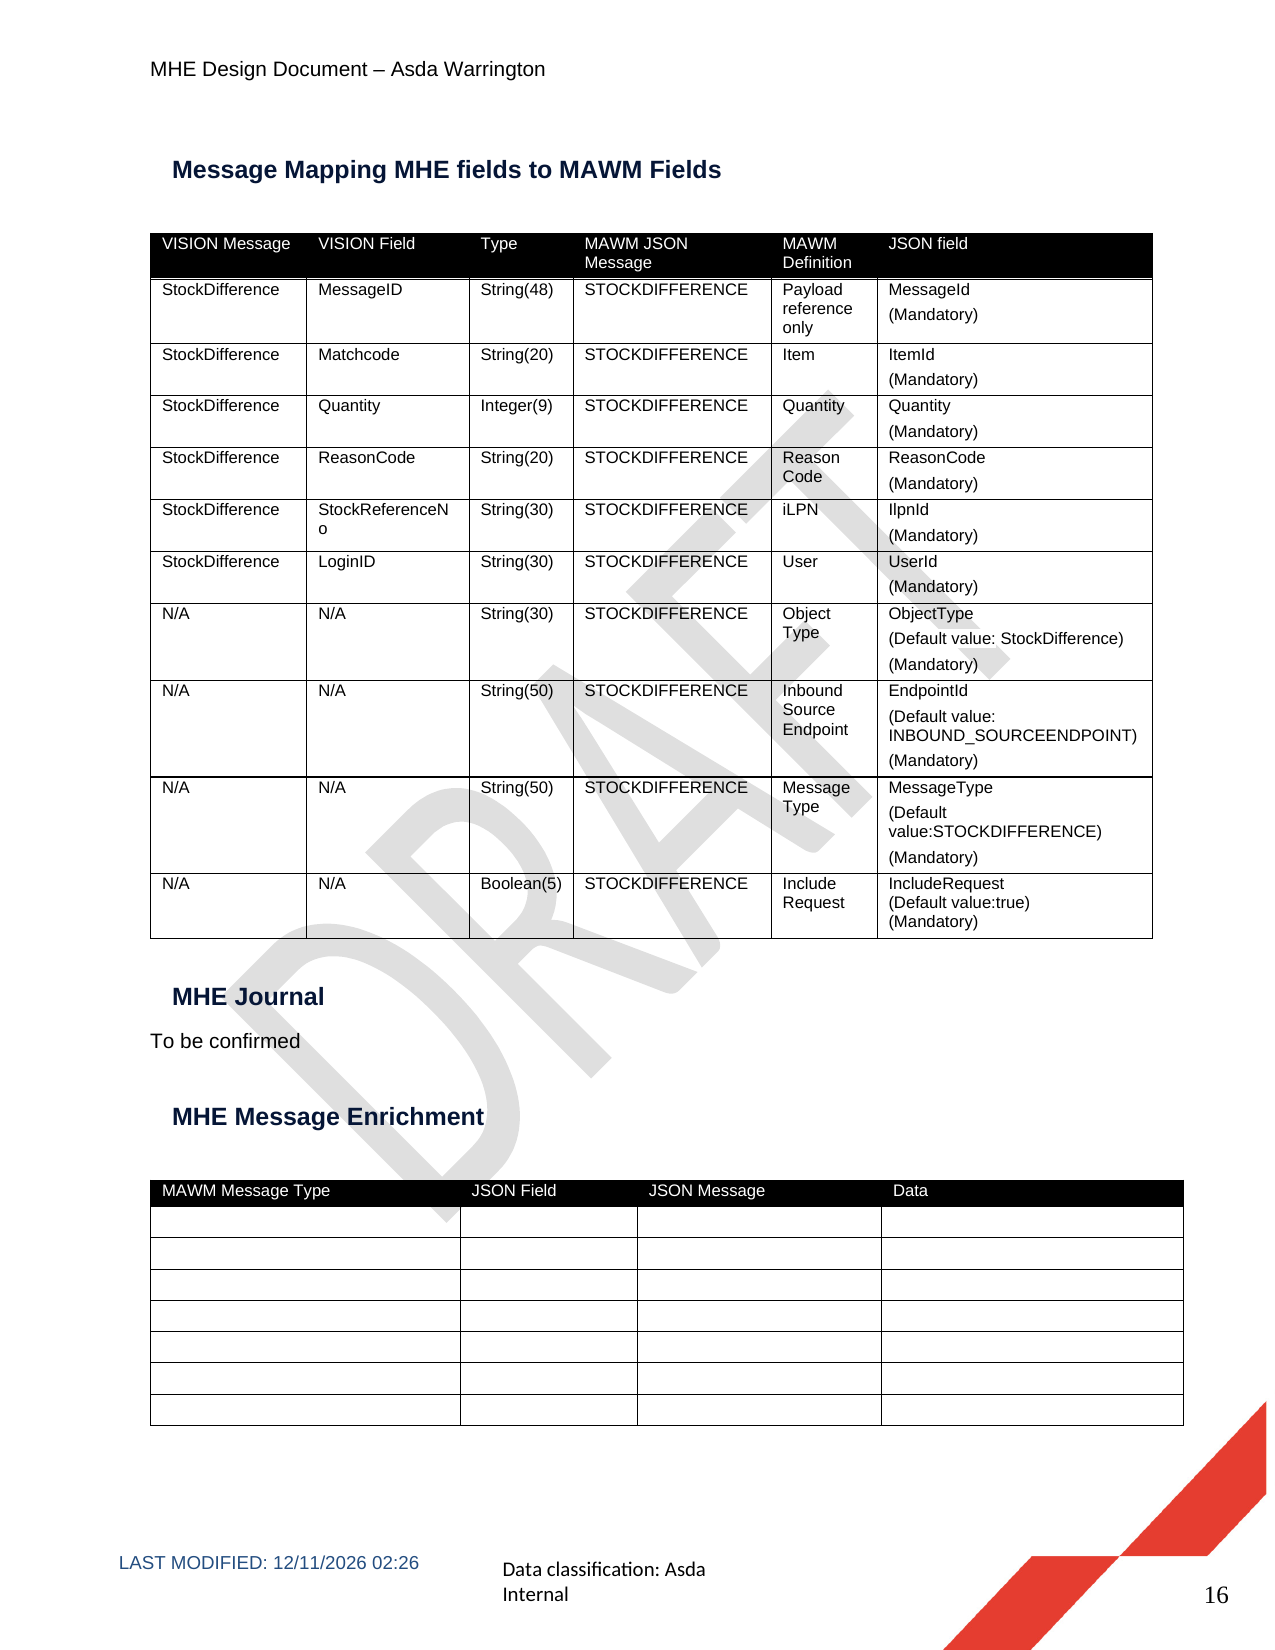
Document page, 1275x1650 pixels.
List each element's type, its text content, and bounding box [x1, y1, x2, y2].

table_cell StockDifference [151, 280, 306, 343]
table_header JSON field [878, 234, 1152, 278]
table_cell Inbound Source Endpoint [772, 681, 877, 776]
table_cell [882, 1395, 1183, 1425]
table_cell [461, 1301, 637, 1331]
table_cell [461, 1332, 637, 1362]
table_cell String(20) [470, 448, 573, 499]
table_cell [882, 1207, 1183, 1237]
table_header MAWM Message Type [151, 1181, 460, 1206]
table_cell IlpnId (Mandatory) [878, 500, 1152, 551]
table_cell [461, 1270, 637, 1300]
table_cell STOCKDIFFERENCE [574, 874, 771, 938]
table_cell Quantity [772, 396, 877, 447]
text To be confirmed [150, 1029, 1125, 1053]
text MHE Message Enrichment [165, 1102, 1125, 1131]
table_header Type [470, 234, 573, 278]
text Message Mapping MHE fields to MAWM Fields [165, 155, 1125, 184]
table_cell UserId (Mandatory) [878, 552, 1152, 603]
table_cell N/A [151, 604, 306, 680]
table_cell String(50) [470, 681, 573, 776]
table_cell N/A [307, 604, 469, 680]
table_cell [461, 1207, 637, 1237]
table_cell STOCKDIFFERENCE [574, 604, 771, 680]
table_cell String(48) [470, 280, 573, 343]
table_cell Item [772, 344, 877, 395]
table_cell StockReferenceNo [307, 500, 469, 551]
table_cell Boolean(5) [470, 874, 573, 938]
table_cell EndpointId (Default value: INBOUND_SOURCEENDPOINT) (Mandatory) [878, 681, 1152, 776]
table_cell LoginID [307, 552, 469, 603]
table_cell Message Type [772, 778, 877, 873]
table_cell StockDifference [151, 552, 306, 603]
table_cell Reason Code [772, 448, 877, 499]
table_cell StockDifference [151, 344, 306, 395]
table_cell Quantity (Mandatory) [878, 396, 1152, 447]
table_cell Integer(9) [470, 396, 573, 447]
table_cell [151, 1207, 460, 1237]
table_cell STOCKDIFFERENCE [574, 396, 771, 447]
table_cell [882, 1301, 1183, 1331]
table_cell [638, 1270, 881, 1300]
table_cell [638, 1301, 881, 1331]
table_cell StockDifference [151, 448, 306, 499]
table_cell [882, 1270, 1183, 1300]
table_cell STOCKDIFFERENCE [574, 681, 771, 776]
table_header MAWM Definition [772, 234, 877, 278]
table_cell [638, 1332, 881, 1362]
table_cell N/A [307, 874, 469, 938]
table_cell Object Type [772, 604, 877, 680]
table_header VISION Field [307, 234, 469, 278]
table_cell ReasonCode [307, 448, 469, 499]
table_cell STOCKDIFFERENCE [574, 280, 771, 343]
table_cell STOCKDIFFERENCE [574, 552, 771, 603]
table_cell N/A [307, 778, 469, 873]
table_cell Matchcode [307, 344, 469, 395]
table_cell [638, 1238, 881, 1268]
table_cell MessageID [307, 280, 469, 343]
table_cell [882, 1238, 1183, 1268]
table_cell User [772, 552, 877, 603]
table_cell [638, 1395, 881, 1425]
table_cell String(30) [470, 604, 573, 680]
table_header MAWM JSON Message [574, 234, 771, 278]
table_cell Include Request [772, 874, 877, 938]
table_cell MessageId (Mandatory) [878, 280, 1152, 343]
table_cell String(30) [470, 500, 573, 551]
table_cell ReasonCode (Mandatory) [878, 448, 1152, 499]
text MHE Journal [165, 981, 1125, 1010]
table_cell [151, 1395, 460, 1425]
table_cell [461, 1238, 637, 1268]
table_cell IncludeRequest (Default value:true) (Mandatory) [878, 874, 1152, 938]
table_cell STOCKDIFFERENCE [574, 448, 771, 499]
table_cell N/A [307, 681, 469, 776]
table_cell iLPN [772, 500, 877, 551]
table_cell STOCKDIFFERENCE [574, 500, 771, 551]
table_cell [461, 1363, 637, 1393]
table_cell Quantity [307, 396, 469, 447]
table_cell String(20) [470, 344, 573, 395]
table_cell Payload reference only [772, 280, 877, 343]
table_cell [151, 1301, 460, 1331]
table_cell [151, 1238, 460, 1268]
table_cell STOCKDIFFERENCE [574, 344, 771, 395]
table_cell [151, 1332, 460, 1362]
table_cell [882, 1332, 1183, 1362]
table_cell ObjectType (Default value: StockDifference) (Mandatory) [878, 604, 1152, 680]
table_cell StockDifference [151, 396, 306, 447]
table_cell [638, 1207, 881, 1237]
picture [926, 1293, 1275, 1650]
table_cell MessageType (Default value:STOCKDIFFERENCE) (Mandatory) [878, 778, 1152, 873]
table_cell N/A [151, 874, 306, 938]
table_cell STOCKDIFFERENCE [574, 778, 771, 873]
table_cell String(30) [470, 552, 573, 603]
table_header JSON Field [461, 1181, 637, 1206]
table_cell [638, 1363, 881, 1393]
table_cell [151, 1270, 460, 1300]
table_header Data [882, 1181, 1183, 1206]
table_cell [882, 1363, 1183, 1393]
table_header VISION Message [151, 234, 306, 278]
table_cell ItemId (Mandatory) [878, 344, 1152, 395]
table_cell [461, 1395, 637, 1425]
table_cell String(50) [470, 778, 573, 873]
table_header JSON Message [638, 1181, 881, 1206]
table_cell N/A [151, 778, 306, 873]
table_cell StockDifference [151, 500, 306, 551]
table_cell [151, 1363, 460, 1393]
table_cell N/A [151, 681, 306, 776]
